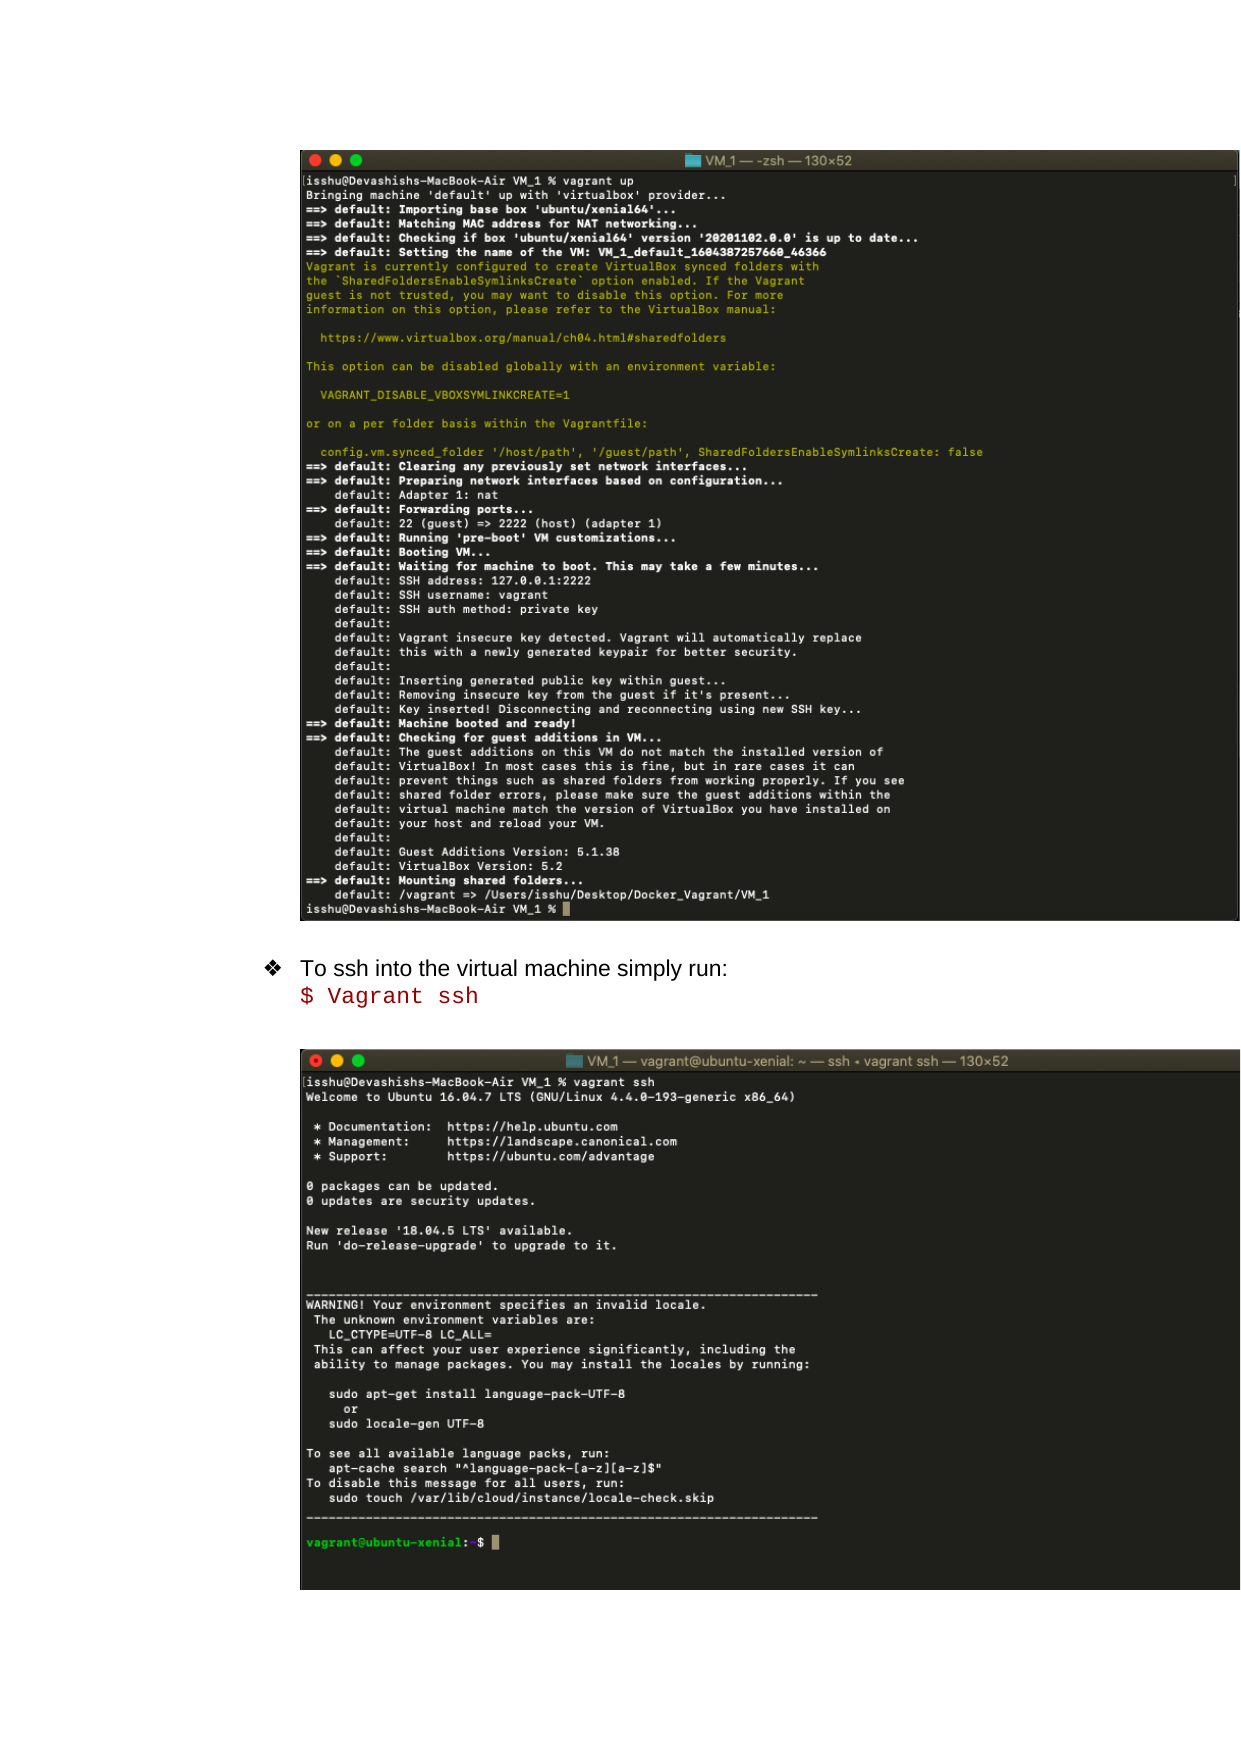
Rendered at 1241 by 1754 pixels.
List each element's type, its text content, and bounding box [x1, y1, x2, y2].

list To ssh into the virtual machine simply run: $ Vagrant ssh [262, 955, 1090, 1011]
picture [300, 1049, 1241, 1590]
picture [300, 150, 1240, 921]
